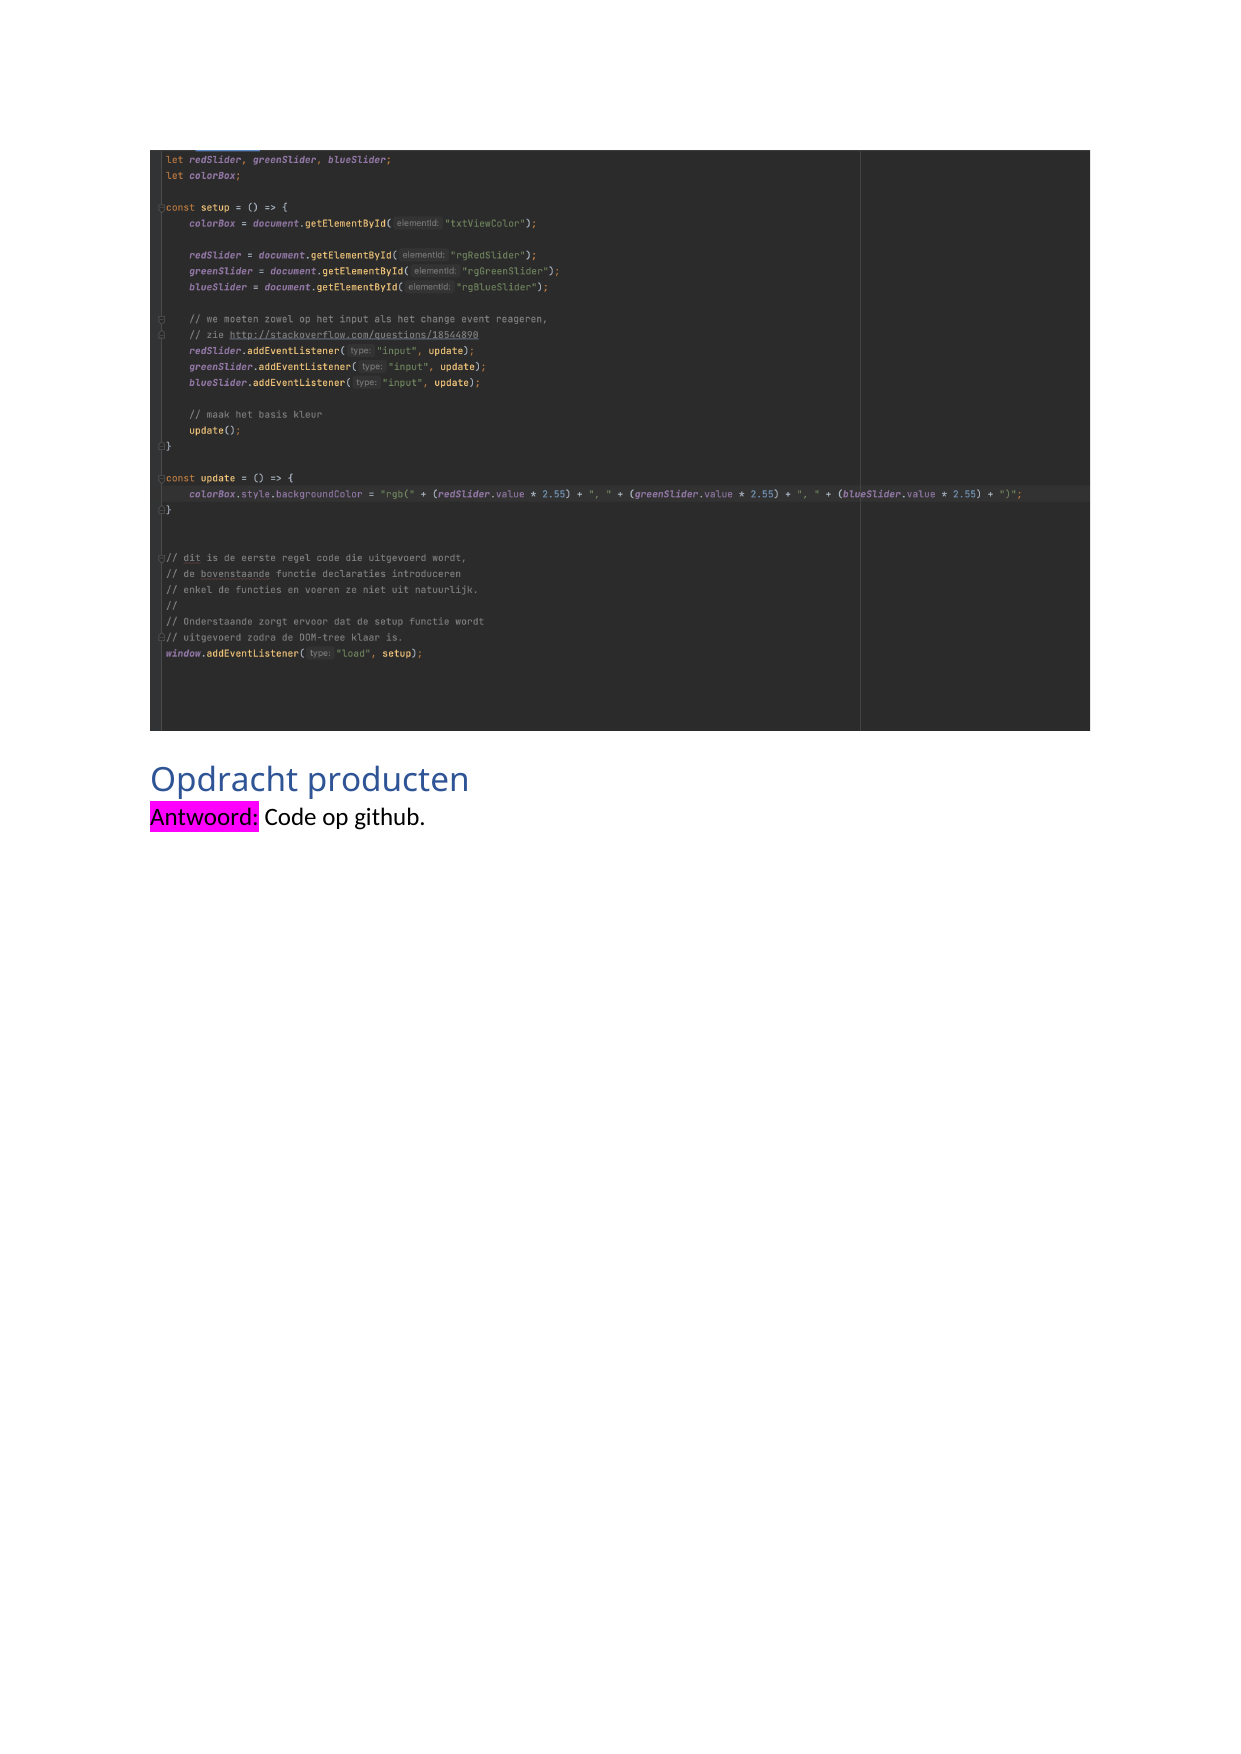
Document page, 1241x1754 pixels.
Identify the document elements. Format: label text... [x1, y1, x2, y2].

picture [150, 150, 1091, 731]
subtitle Opdracht producten [150, 756, 1090, 801]
text Antwoord: Code op github. [259, 801, 1090, 832]
